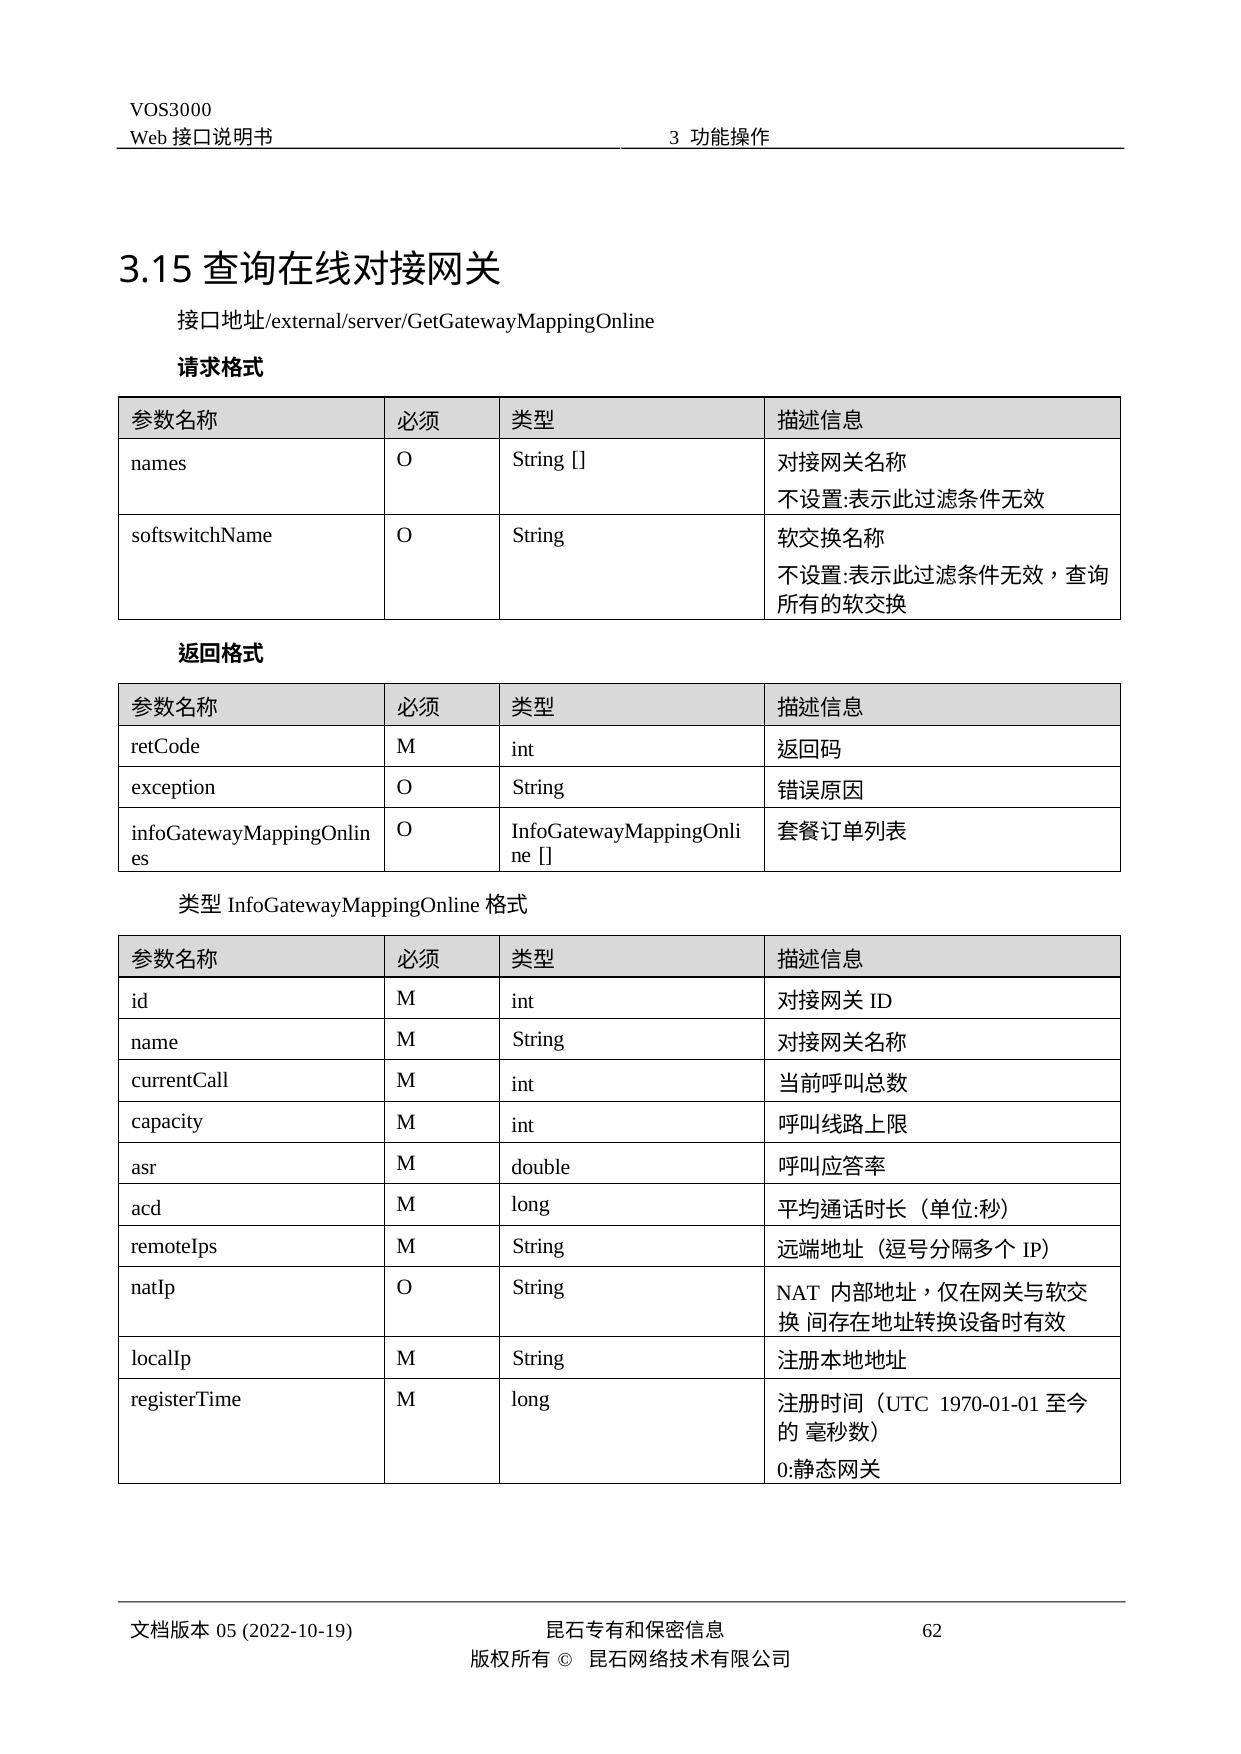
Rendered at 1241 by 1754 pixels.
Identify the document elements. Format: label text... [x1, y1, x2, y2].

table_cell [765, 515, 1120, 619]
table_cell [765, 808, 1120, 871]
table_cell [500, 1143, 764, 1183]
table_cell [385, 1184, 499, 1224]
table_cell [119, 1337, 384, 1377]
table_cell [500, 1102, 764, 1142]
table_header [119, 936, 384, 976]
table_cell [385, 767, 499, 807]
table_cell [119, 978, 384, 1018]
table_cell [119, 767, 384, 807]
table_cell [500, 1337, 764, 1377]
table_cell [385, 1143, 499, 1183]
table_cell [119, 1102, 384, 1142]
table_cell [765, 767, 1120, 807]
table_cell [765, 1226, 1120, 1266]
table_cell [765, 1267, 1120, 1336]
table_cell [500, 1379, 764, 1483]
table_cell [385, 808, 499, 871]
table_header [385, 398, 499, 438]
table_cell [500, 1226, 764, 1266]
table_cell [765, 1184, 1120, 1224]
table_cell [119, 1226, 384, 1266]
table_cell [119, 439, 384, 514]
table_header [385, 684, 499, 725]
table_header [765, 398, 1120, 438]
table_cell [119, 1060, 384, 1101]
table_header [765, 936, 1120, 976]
text 返回格式 [178, 640, 1126, 667]
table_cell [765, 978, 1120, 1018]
text 接口地址/external/server/GetGatewayMappingOnline [178, 307, 1126, 334]
text 类型 InfoGatewayMappingOnline 格式 [178, 892, 1126, 918]
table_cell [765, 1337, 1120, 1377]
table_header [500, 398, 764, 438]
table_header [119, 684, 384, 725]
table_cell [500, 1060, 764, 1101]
text 3.15 查询在线对接网关 [118, 245, 1126, 294]
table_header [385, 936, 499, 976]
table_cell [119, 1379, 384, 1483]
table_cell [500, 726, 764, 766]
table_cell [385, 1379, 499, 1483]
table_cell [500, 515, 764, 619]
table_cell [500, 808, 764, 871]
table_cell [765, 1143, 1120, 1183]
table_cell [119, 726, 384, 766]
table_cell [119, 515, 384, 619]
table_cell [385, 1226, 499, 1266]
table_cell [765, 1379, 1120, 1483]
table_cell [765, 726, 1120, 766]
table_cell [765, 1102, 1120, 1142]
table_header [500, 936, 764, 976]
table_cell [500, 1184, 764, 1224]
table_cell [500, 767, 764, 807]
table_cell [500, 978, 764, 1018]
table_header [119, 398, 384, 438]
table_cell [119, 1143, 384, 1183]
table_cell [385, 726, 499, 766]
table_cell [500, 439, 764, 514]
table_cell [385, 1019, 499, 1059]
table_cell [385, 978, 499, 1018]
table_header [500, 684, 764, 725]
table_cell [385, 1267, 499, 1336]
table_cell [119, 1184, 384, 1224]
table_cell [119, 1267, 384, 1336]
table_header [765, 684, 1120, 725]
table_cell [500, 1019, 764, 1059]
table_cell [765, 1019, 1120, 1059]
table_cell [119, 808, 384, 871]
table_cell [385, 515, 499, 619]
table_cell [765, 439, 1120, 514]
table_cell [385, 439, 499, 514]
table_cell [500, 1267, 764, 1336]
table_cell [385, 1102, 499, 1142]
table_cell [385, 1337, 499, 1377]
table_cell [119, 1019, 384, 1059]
text 请求格式 [178, 353, 1126, 381]
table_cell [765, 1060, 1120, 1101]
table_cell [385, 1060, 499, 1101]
